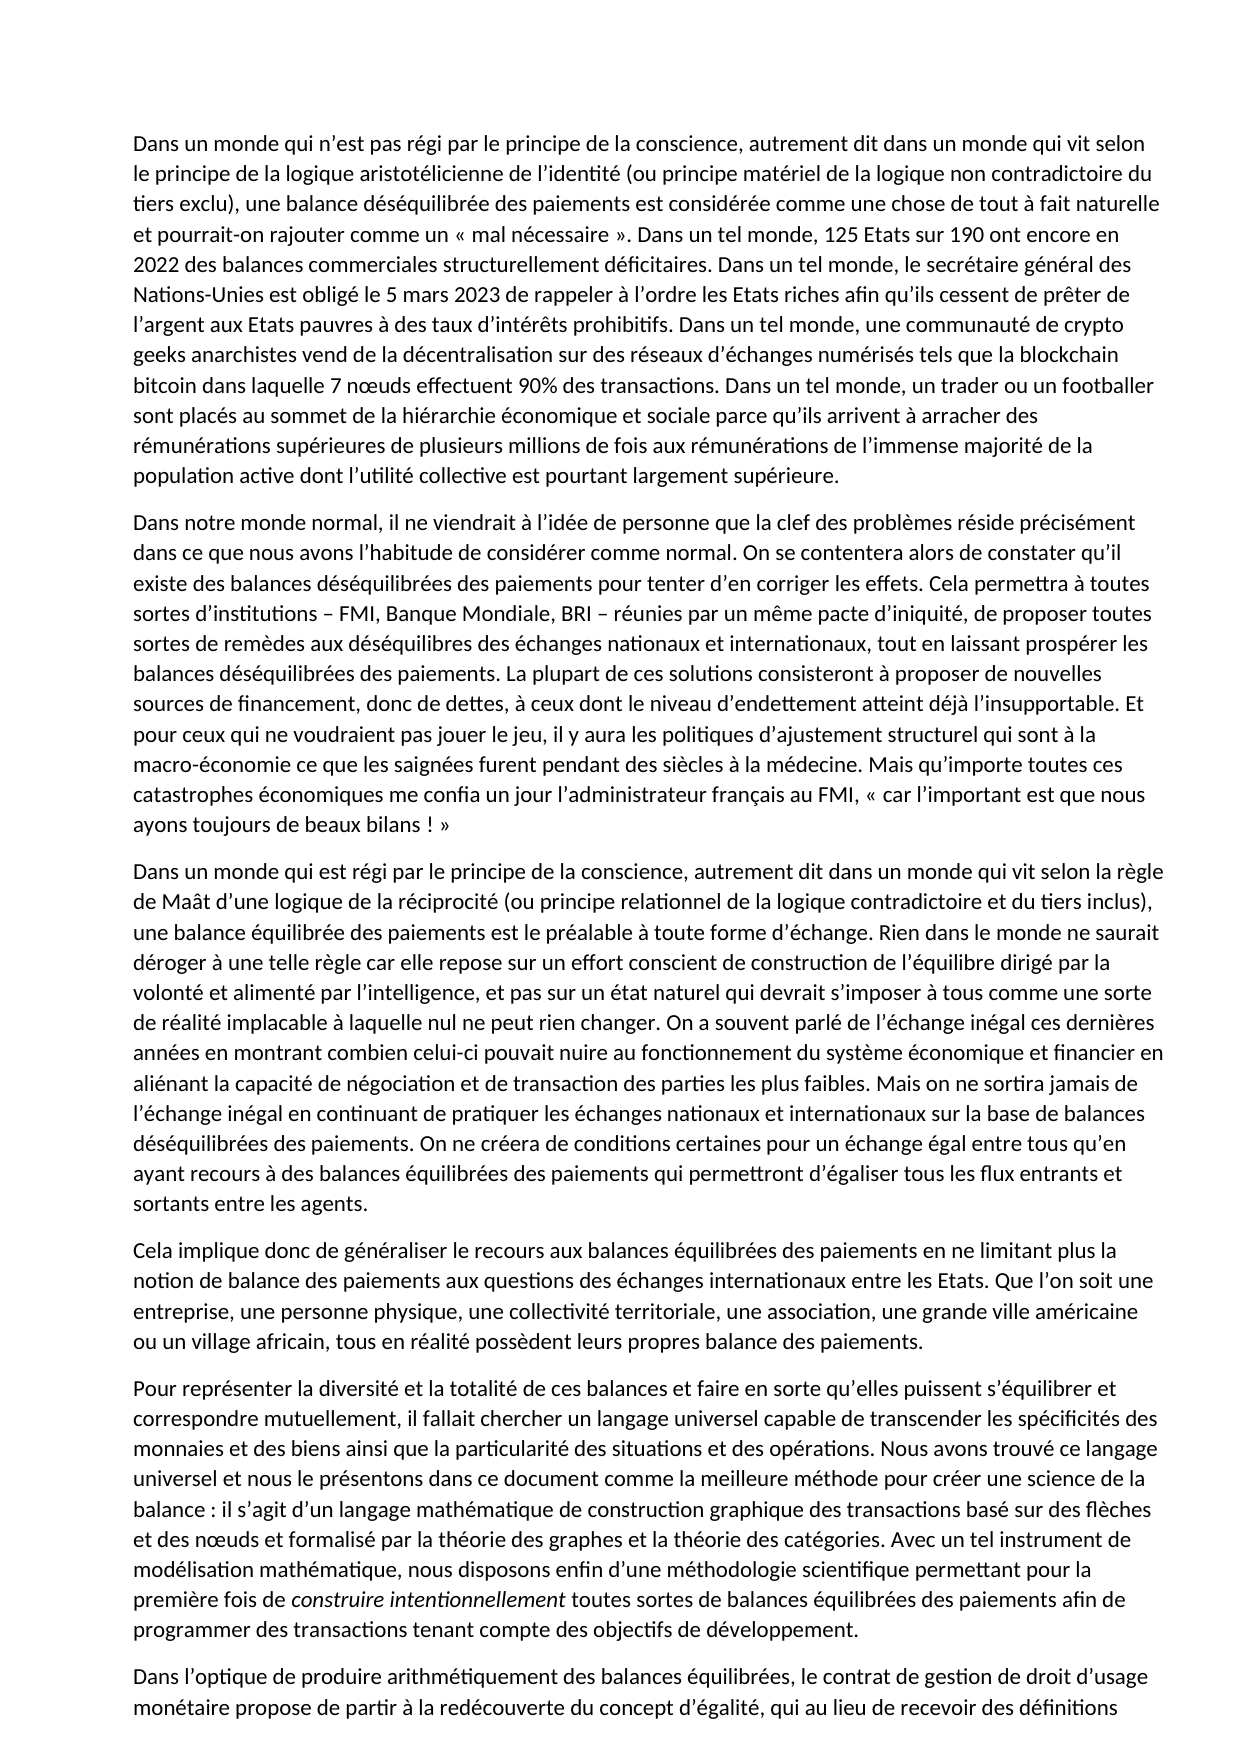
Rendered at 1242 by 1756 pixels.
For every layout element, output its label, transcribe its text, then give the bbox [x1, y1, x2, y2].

text Dans notre monde normal, il ne viendrait à l’idée de personne que la clef des problèmes réside précisément dans ce que nous avons l’habitude de considérer comme normal. On se contentera alors de constater qu’il existe des balances déséquilibrées des paiements pour tenter d’en corriger les effets. Cela permettra à toutes sortes d’institutions – FMI, Banque Mondiale, BRI – réunies par un même pacte d’iniquité, de proposer toutes sortes de remèdes aux déséquilibres des échanges nationaux et internationaux, tout en laissant prospérer les balances déséquilibrées des paiements. La plupart de ces solutions consisteront à proposer de nouvelles sources de financement, donc de dettes, à ceux dont le niveau d’endettement atteint déjà l’insupportable. Et pour ceux qui ne voudraient pas jouer le jeu, il y aura les politiques d’ajustement structurel qui sont à la macro-économie ce que les saignées furent pendant des siècles à la médecine. Mais qu’importe toutes ces catastrophes économiques me confia un jour l’administrateur français au FMI, « car l’important est que nous ayons toujours de beaux bilans ! » [133, 508, 1168, 838]
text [133, 1662, 1168, 1721]
text Dans un monde qui n’est pas régi par le principe de la conscience, autrement dit dans un monde qui vit selon le principe de la logique aristotélicienne de l’identité (ou principe matériel de la logique non contradictoire du tiers exclu), une balance déséquilibrée des paiements est considérée comme une chose de tout à fait naturelle et pourrait-on rajouter comme un « mal nécessaire ». Dans un tel monde, 125 Etats sur 190 ont encore en 2022 des balances commerciales structurellement déficitaires. Dans un tel monde, le secrétaire général des Nations-Unies est obligé le 5 mars 2023 de rappeler à l’ordre les Etats riches afin qu’ils cessent de prêter de l’argent aux Etats pauvres à des taux d’intérêts prohibitifs. Dans un tel monde, une communauté de crypto geeks anarchistes vend de la décentralisation sur des réseaux d’échanges numérisés tels que la blockchain bitcoin dans laquelle 7 nœuds effectuent 90% des transactions. Dans un tel monde, un trader ou un footballer sont placés au sommet de la hiérarchie économique et sociale parce qu’ils arrivent à arracher des rémunérations supérieures de plusieurs millions de fois aux rémunérations de l’immense majorité de la population active dont l’utilité collective est pourtant largement supérieure. [133, 129, 1168, 489]
text Pour représenter la diversité et la totalité de ces balances et faire en sorte qu’elles puissent s’équilibrer et correspondre mutuellement, il fallait chercher un langage universel capable de transcender les spécificités des monnaies et des biens ainsi que la particularité des situations et des opérations. Nous avons trouvé ce langage universel et nous le présentons dans ce document comme la meilleure méthode pour créer une science de la balance : il s’agit d’un langage mathématique de construction graphique des transactions basé sur des flèches et des nœuds et formalisé par la théorie des graphes et la théorie des catégories. Avec un tel instrument de modélisation mathématique, nous disposons enfin d’une méthodologie scientifique permettant pour la première fois de construire intentionnellement toutes sortes de balances équilibrées des paiements afin de programmer des transactions tenant compte des objectifs de développement. [133, 1374, 1168, 1644]
text Dans un monde qui est régi par le principe de la conscience, autrement dit dans un monde qui vit selon la règle de Maât d’une logique de la réciprocité (ou principe relationnel de la logique contradictoire et du tiers inclus), une balance équilibrée des paiements est le préalable à toute forme d’échange. Rien dans le monde ne saurait déroger à une telle règle car elle repose sur un effort conscient de construction de l’équilibre dirigé par la volonté et alimenté par l’intelligence, et pas sur un état naturel qui devrait s’imposer à tous comme une sorte de réalité implacable à laquelle nul ne peut rien changer. On a souvent parlé de l’échange inégal ces dernières années en montrant combien celui-ci pouvait nuire au fonctionnement du système économique et financier en aliénant la capacité de négociation et de transaction des parties les plus faibles. Mais on ne sortira jamais de l’échange inégal en continuant de pratiquer les échanges nationaux et internationaux sur la base de balances déséquilibrées des paiements. On ne créera de conditions certaines pour un échange égal entre tous qu’en ayant recours à des balances équilibrées des paiements qui permettront d’égaliser tous les flux entrants et sortants entre les agents. [133, 857, 1168, 1218]
text Cela implique donc de généraliser le recours aux balances équilibrées des paiements en ne limitant plus la notion de balance des paiements aux questions des échanges internationaux entre les Etats. Que l’on soit une entreprise, une personne physique, une collectivité territoriale, une association, une grande ville américaine ou un village africain, tous en réalité possèdent leurs propres balance des paiements. [133, 1236, 1168, 1355]
